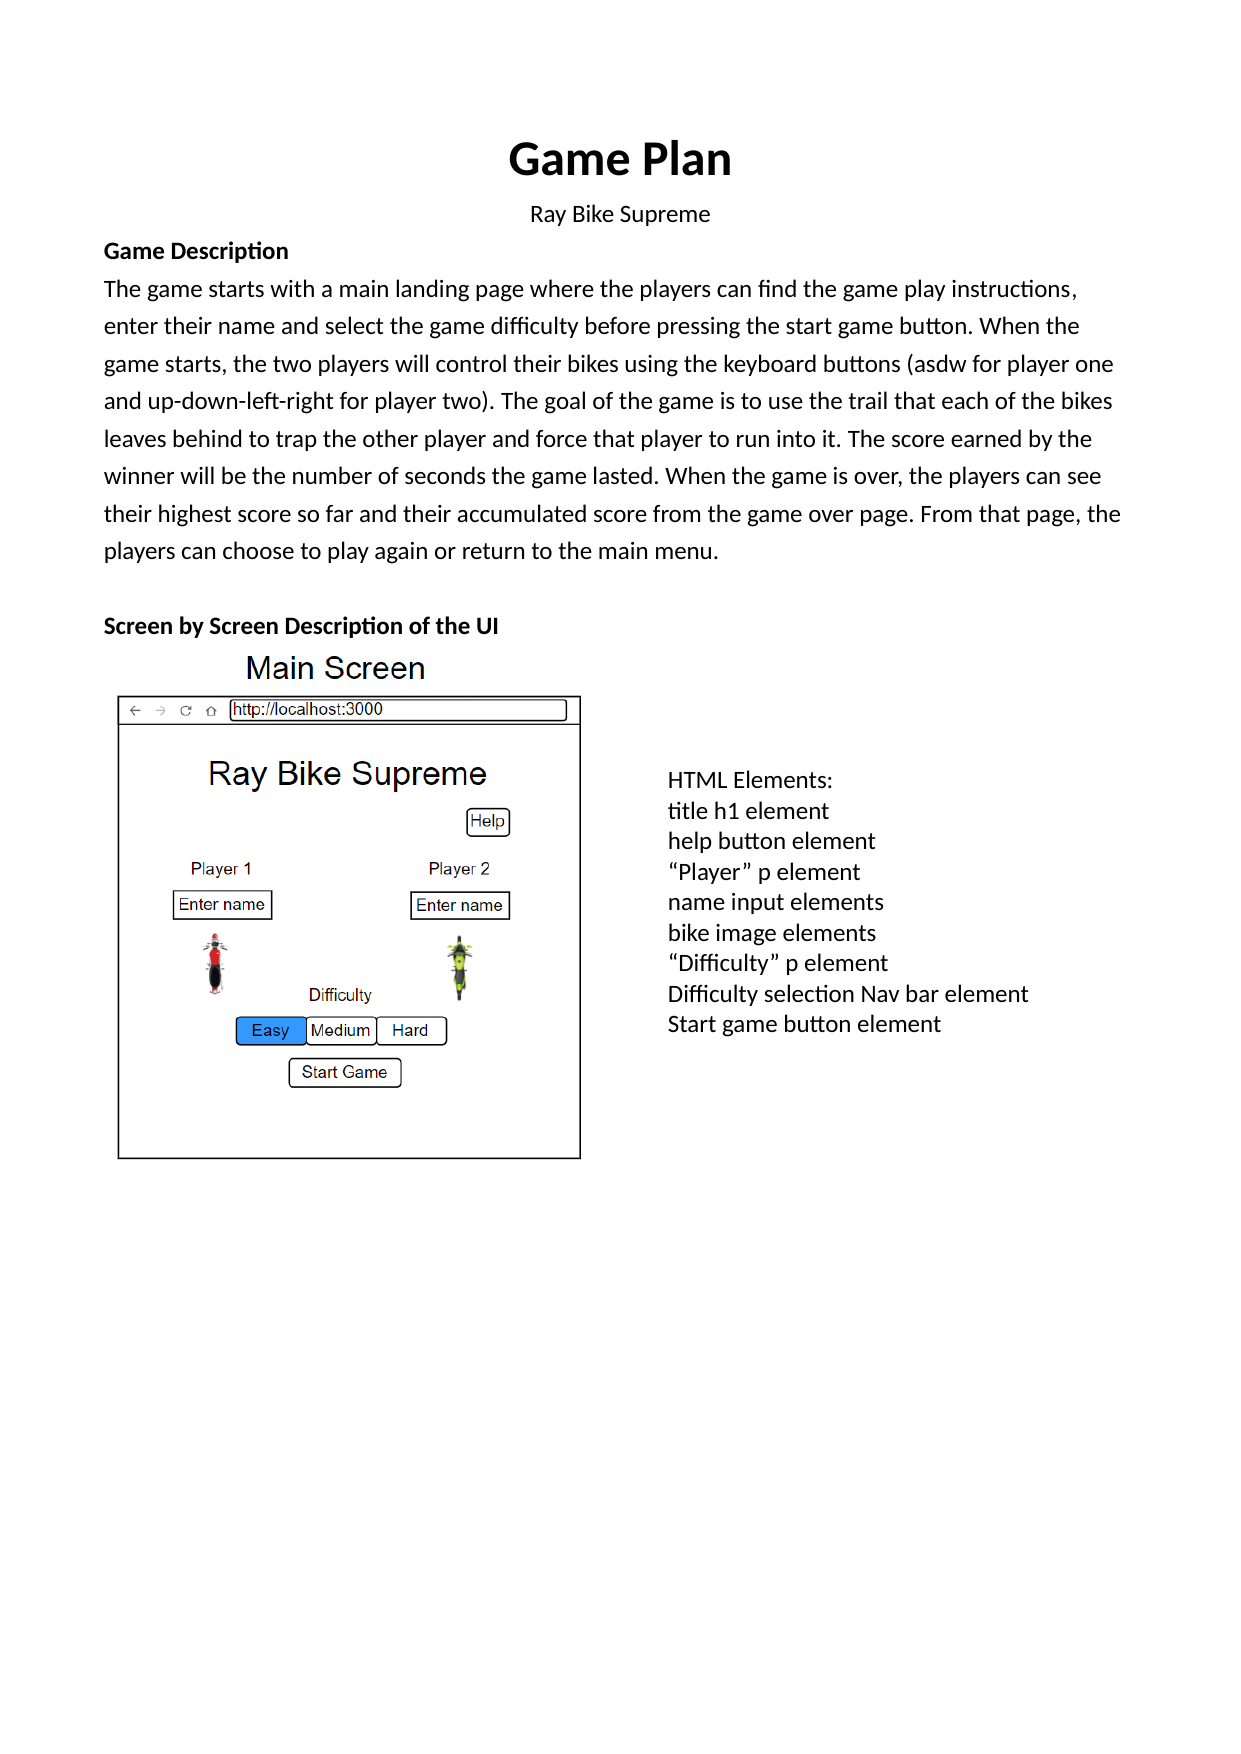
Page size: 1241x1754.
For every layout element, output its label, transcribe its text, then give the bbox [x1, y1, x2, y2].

text Screen by Screen Description of the UI [103, 607, 1137, 644]
text Ray Bike Supreme [103, 194, 1137, 232]
picture [109, 644, 591, 1168]
text Game Plan [103, 119, 1137, 194]
text Game Description [103, 232, 1137, 269]
text The game starts with a main landing page where the players can find the game play instructions, enter their name and select the game difficulty before pressing the start game button. When the game starts, the two players will control their bikes using the keyboard buttons (asdw for player one and up-down-left-right for player two). The goal of the game is to use the trail that each of the bikes leaves behind to trap the other player and force that player to run into it. The score earned by the winner will be the number of seconds the game lasted. When the game is over, the players can see their highest score so far and their accumulated score from the game over page. From that page, the players can choose to play again or return to the main menu. [103, 269, 1137, 569]
